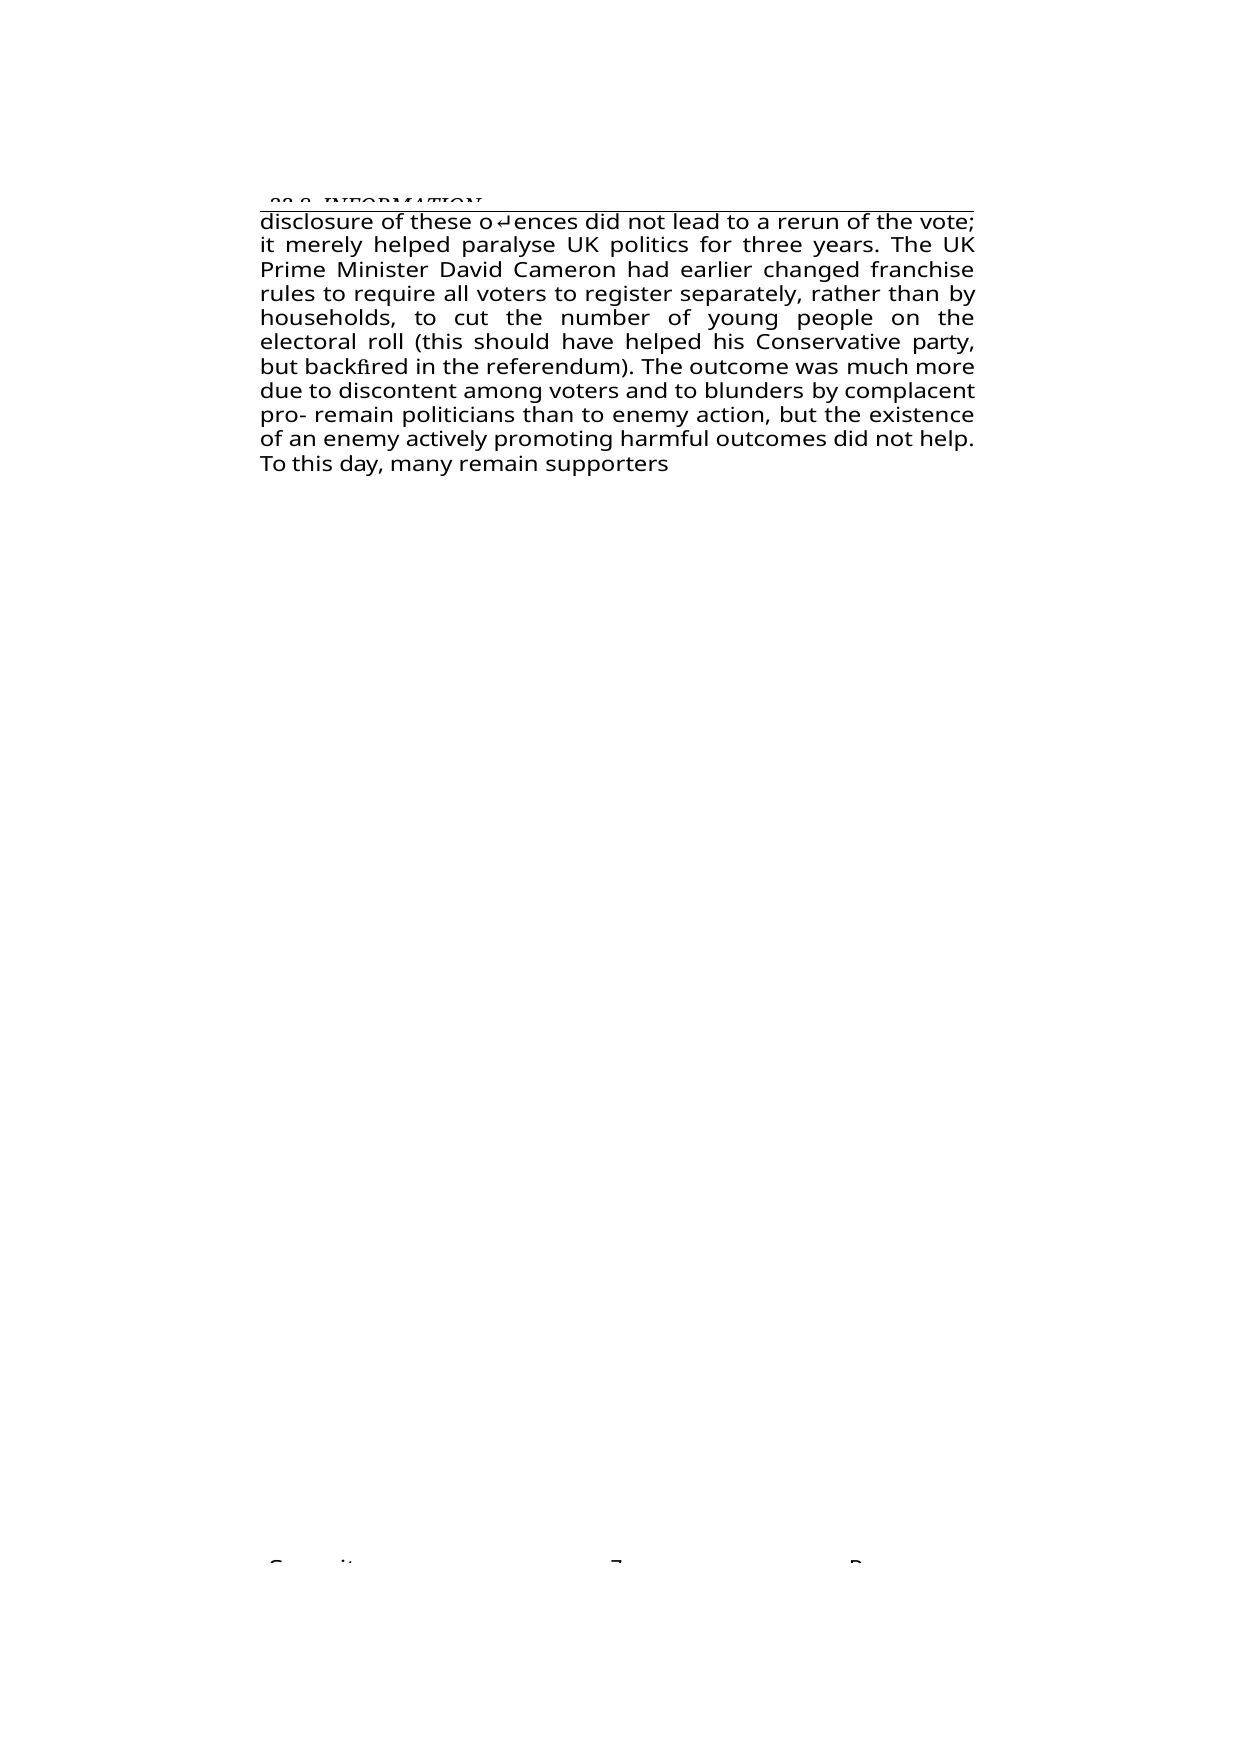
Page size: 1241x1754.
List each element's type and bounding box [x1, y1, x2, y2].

text [259, 210, 975, 477]
